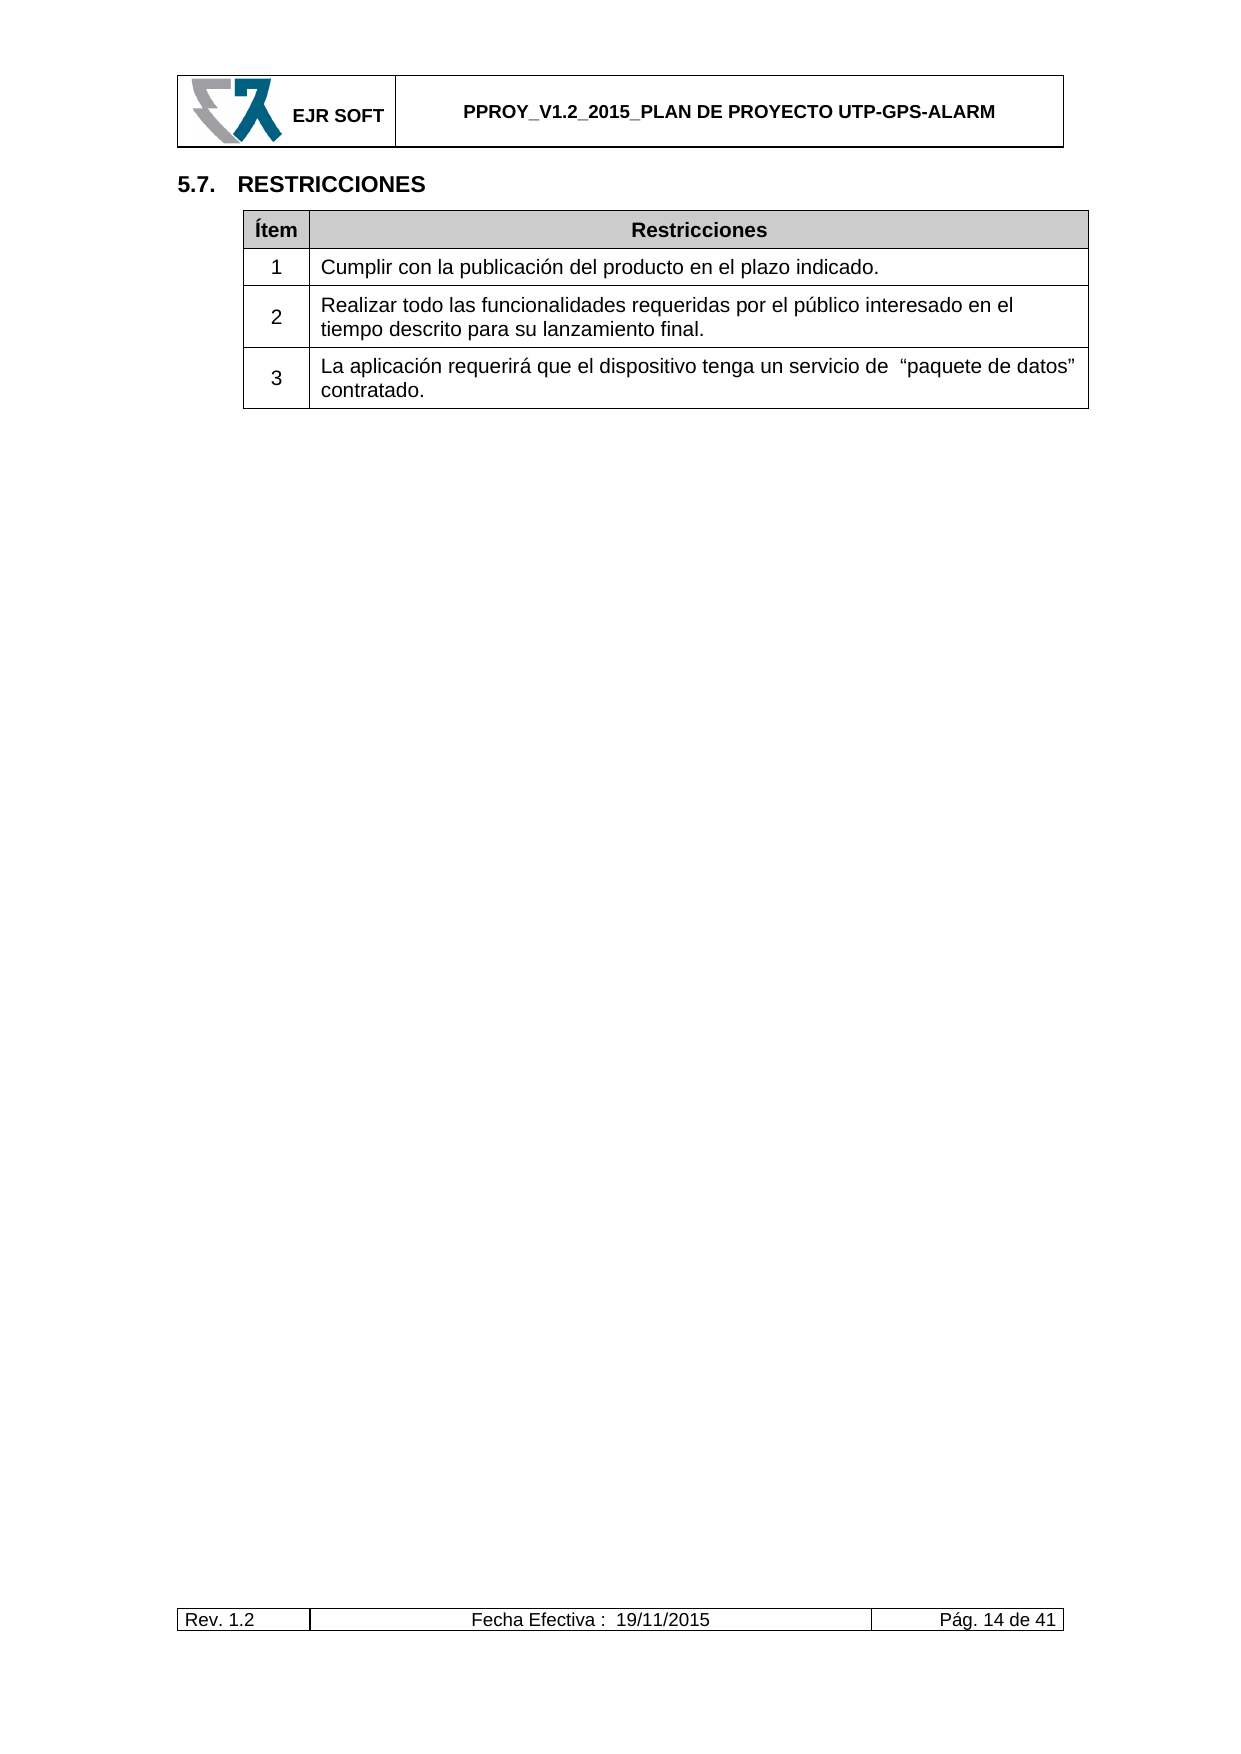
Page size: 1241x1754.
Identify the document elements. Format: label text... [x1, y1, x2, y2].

table_cell Realizar todo las funcionalidades requeridas por el público interesado en el tiempo descrito para su lanzamiento final. [310, 286, 1088, 347]
picture [189, 77, 284, 145]
table_cell 1 [244, 249, 309, 285]
table_header Ítem [244, 211, 309, 248]
table_header Restricciones [310, 211, 1088, 248]
table_cell Cumplir con la publicación del producto en el plazo indicado. [310, 249, 1088, 285]
table_cell La aplicación requerirá que el dispositivo tenga un servicio de “paquete de datos” contratado. [310, 348, 1088, 408]
table_cell 3 [244, 348, 309, 408]
table_cell 2 [244, 286, 309, 347]
subtitle RESTRICCIONES [177, 171, 1063, 198]
